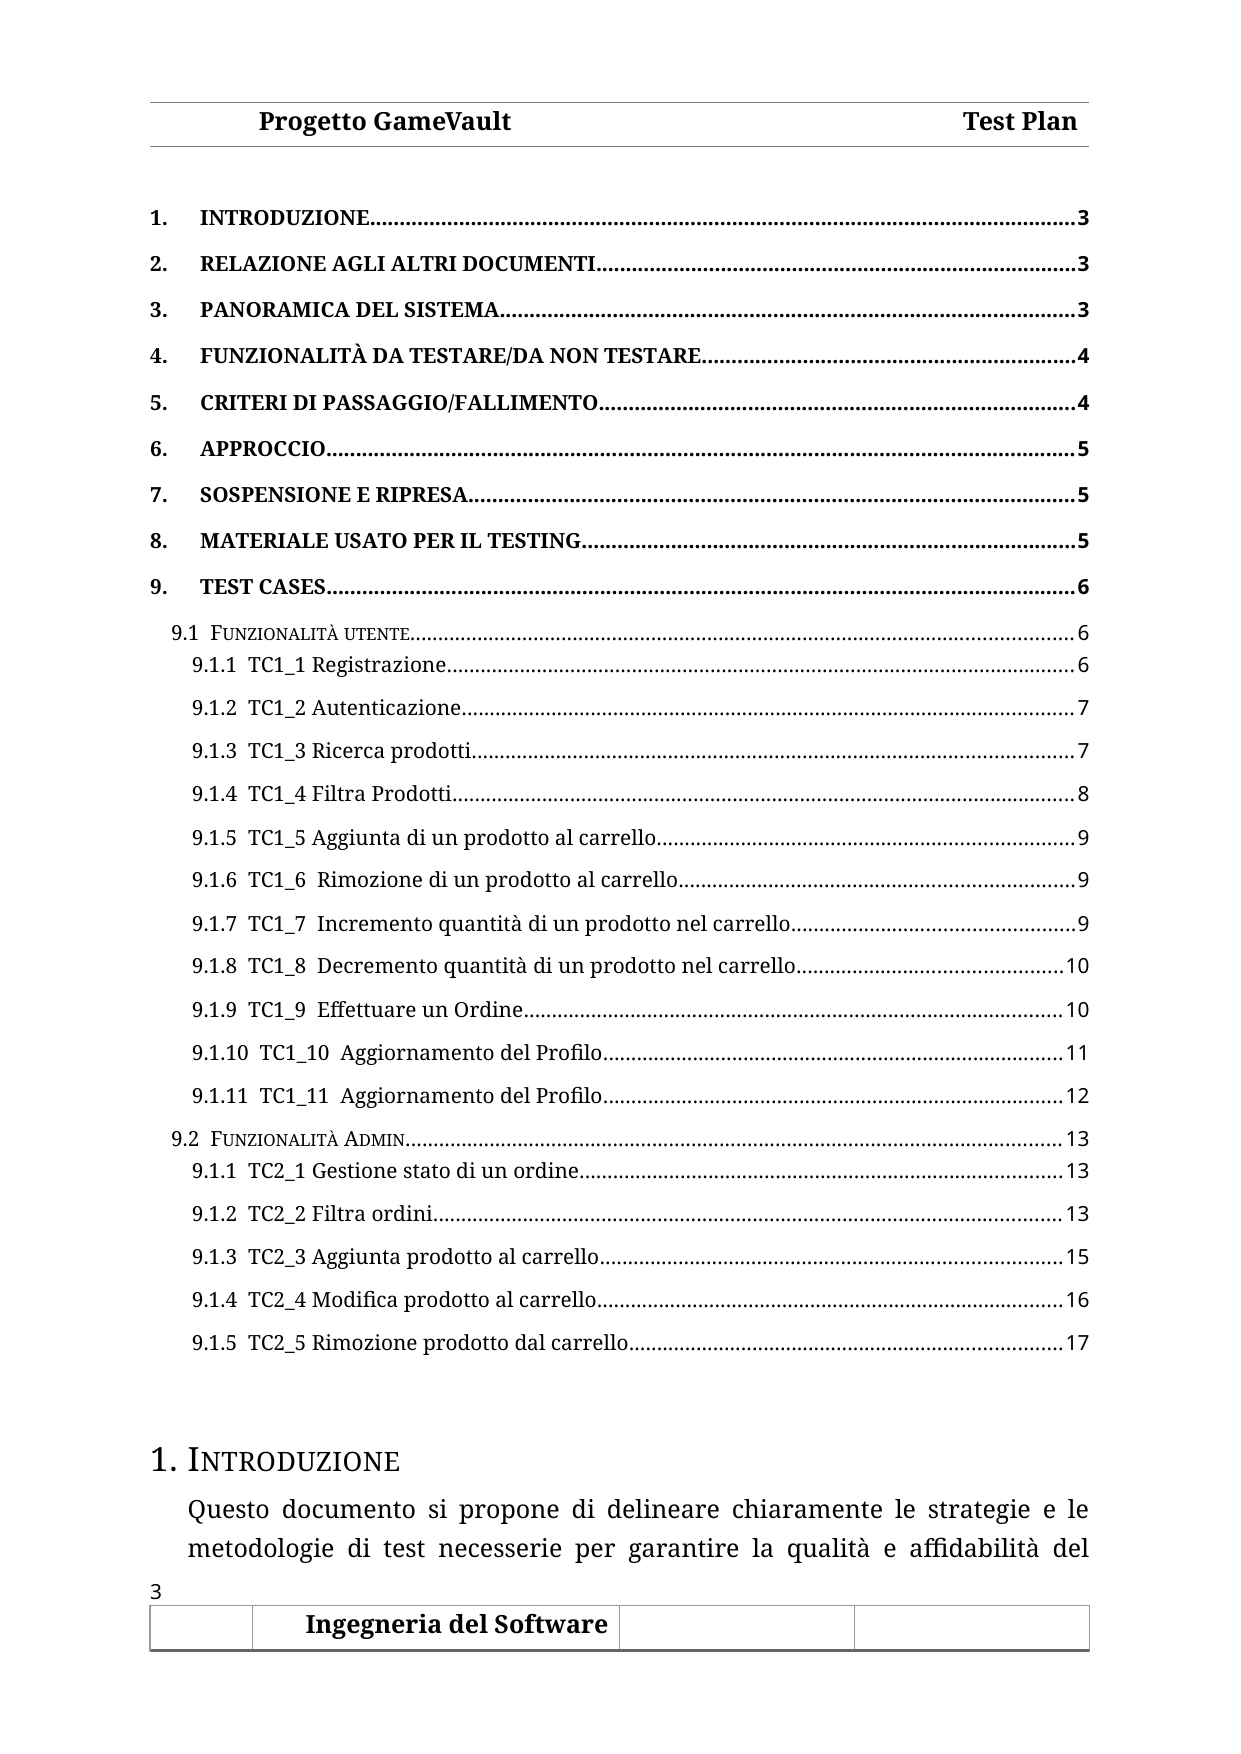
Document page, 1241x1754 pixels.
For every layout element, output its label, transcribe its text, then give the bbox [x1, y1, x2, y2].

subtitle Introduzione [150, 1435, 1090, 1481]
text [187, 1492, 1090, 1565]
